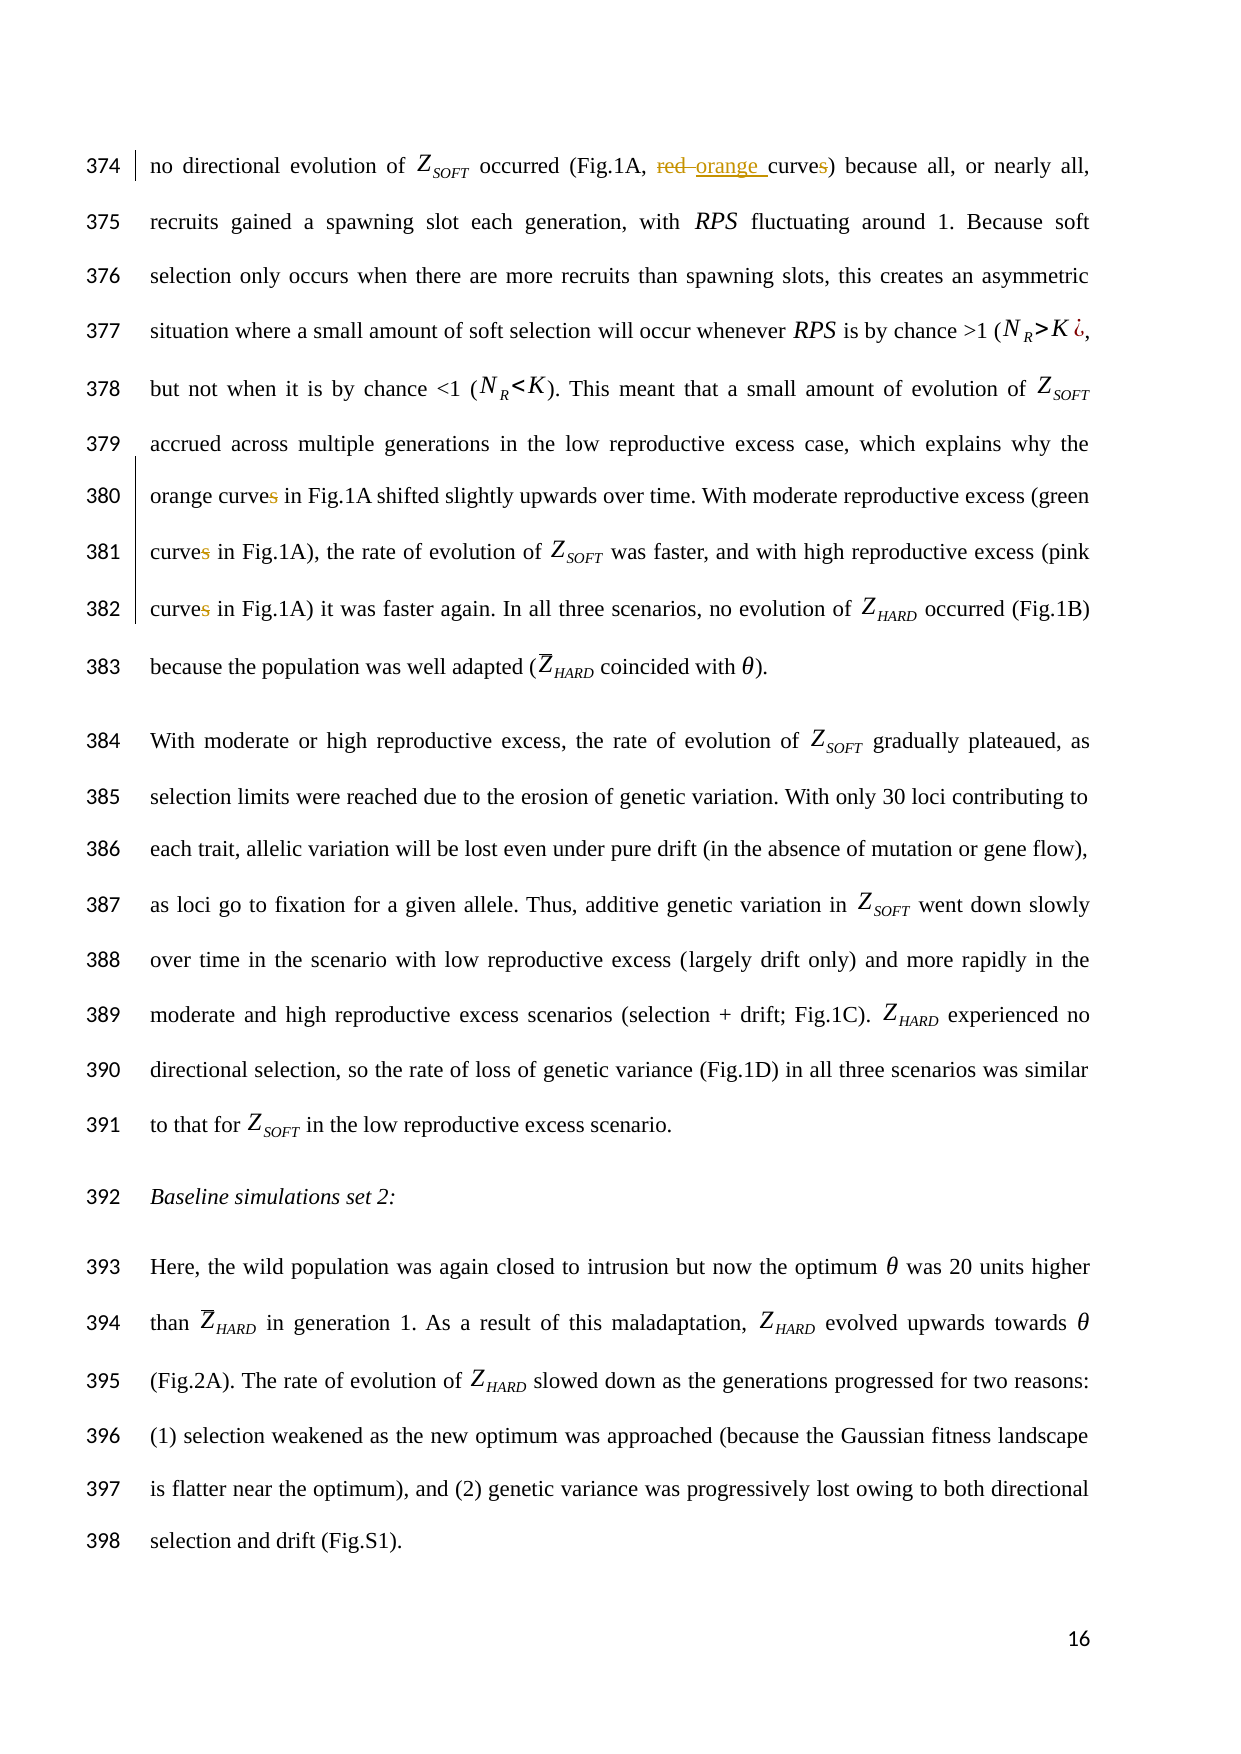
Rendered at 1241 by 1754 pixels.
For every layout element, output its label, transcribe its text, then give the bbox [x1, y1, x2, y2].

text Here, the wild population was again closed to intrusion but now the optimum was 20 units higher than in generation 1. As a result of this maladaptation, evolved upwards towards (Fig.2A). The rate of evolution of slowed down as the generations progressed for two reasons: (1) selection weakened as the new optimum was approached (because the Gaussian fitness landscape is flatter near the optimum), and (2) genetic variance was progressively lost owing to both directional selection and drift (Fig.S1). [150, 1253, 1090, 1554]
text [150, 150, 1090, 682]
text Baseline simulations set 2: [150, 1183, 1090, 1210]
text With moderate or high reproductive excess, the rate of evolution of gradually plateaued, as selection limits were reached due to the erosion of genetic variation. With only 30 loci contributing to each trait, allelic variation will be lost even under pure drift (in the absence of mutation or gene flow), as loci go to fixation for a given allele. Thus, additive genetic variation in went down slowly over time in the scenario with low reproductive excess (largely drift only) and more rapidly in the moderate and high reproductive excess scenarios (selection + drift; Fig.1C). experienced no directional selection, so the rate of loss of genetic variance (Fig.1D) in all three scenarios was similar to that for in the low reproductive excess scenario. [150, 725, 1090, 1140]
